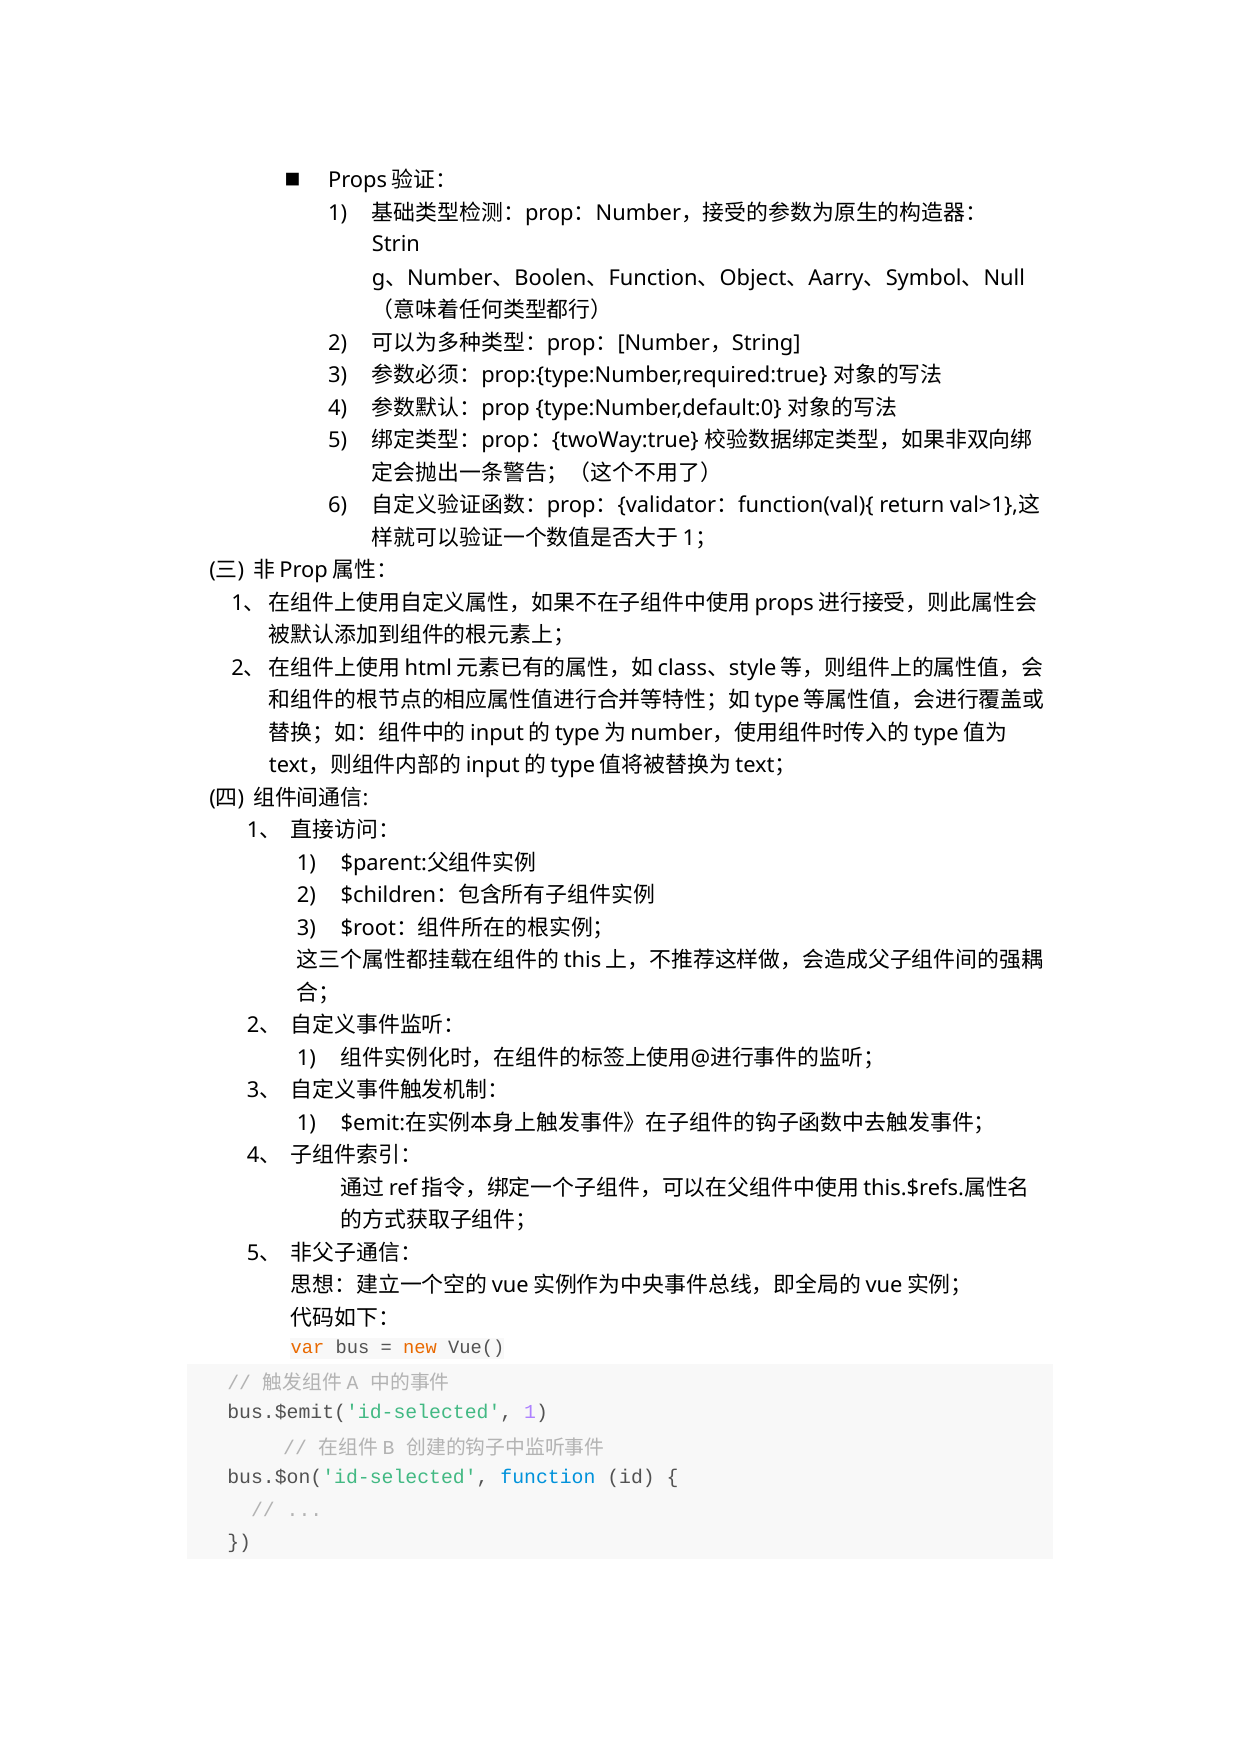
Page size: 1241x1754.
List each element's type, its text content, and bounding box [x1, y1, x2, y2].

list 参数默认：prop {type:Number,default:0} 对象的写法 [328, 389, 1053, 422]
list 在组件上使用自定义属性，如果不在子组件中使用props进行接受，则此属性会被默认添加到组件的根元素上； [231, 584, 1053, 649]
list $root：组件所在的根实例； [297, 909, 1053, 942]
list 直接访问： [247, 812, 1053, 844]
list 参数必须：prop:{type:Number,required:true} 对象的写法 [328, 357, 1053, 389]
list var bus = new Vue() [290, 1332, 1053, 1364]
list 在组件上使用html元素已有的属性，如class、style等，则组件上的属性值，会和组件的根节点的相应属性值进行合并等特性；如type等属性值，会进行覆盖或替换；如：组件中的input的type为number，使用组件时传入的type值为text，则组件内部的input的type值将被替换为text； [231, 649, 1053, 779]
text // ... [187, 1494, 1053, 1527]
list 组件间通信: [209, 779, 1053, 812]
list 自定义验证函数：prop：{validator：function(val){ return val>1},这样就可以验证一个数值是否大于1； [328, 487, 1053, 552]
text bus.$emit('id-selected', 1) [187, 1397, 1053, 1429]
list Props验证： [284, 162, 1053, 194]
list 绑定类型：prop：{twoWay:true} 校验数据绑定类型，如果非双向绑定会抛出一条警告；（这个不用了） [328, 422, 1053, 487]
list 组件实例化时，在组件的标签上使用@进行事件的监听； [297, 1039, 1053, 1072]
list $parent:父组件实例 [297, 844, 1053, 877]
list 基础类型检测：prop：Number，接受的参数为原生的构造器：String、Number、Boolen、Function、Object、Aarry、Symbol、Null（意味着任何类型都行） [328, 194, 1053, 324]
list 非Prop属性： [209, 552, 1053, 584]
list $children：包含所有子组件实例 [297, 877, 1053, 909]
text 这三个属性都挂载在组件的this上，不推荐这样做，会造成父子组件间的强耦合； [297, 942, 1053, 1007]
text }) [187, 1527, 1053, 1559]
list 代码如下： [290, 1299, 1053, 1332]
list 思想：建立一个空的vue实例作为中央事件总线，即全局的vue实例； [290, 1267, 1053, 1299]
text // 触发组件 A 中的事件 [187, 1364, 1053, 1397]
list 子组件索引： [247, 1137, 1053, 1169]
list 通过ref指令，绑定一个子组件，可以在父组件中使用this.$refs.属性名 的方式获取子组件； [340, 1169, 1053, 1234]
list $emit:在实例本身上触发事件》在子组件的钩子函数中去触发事件； [297, 1104, 1053, 1137]
text bus.$on('id-selected', function (id) { [187, 1462, 1053, 1494]
list 自定义事件触发机制： [247, 1072, 1053, 1104]
list 可以为多种类型：prop：[Number，String] [328, 324, 1053, 357]
list 非父子通信： [247, 1234, 1053, 1267]
list 自定义事件监听： [247, 1007, 1053, 1039]
text // 在组件 B 创建的钩子中监听事件 [187, 1429, 1053, 1462]
